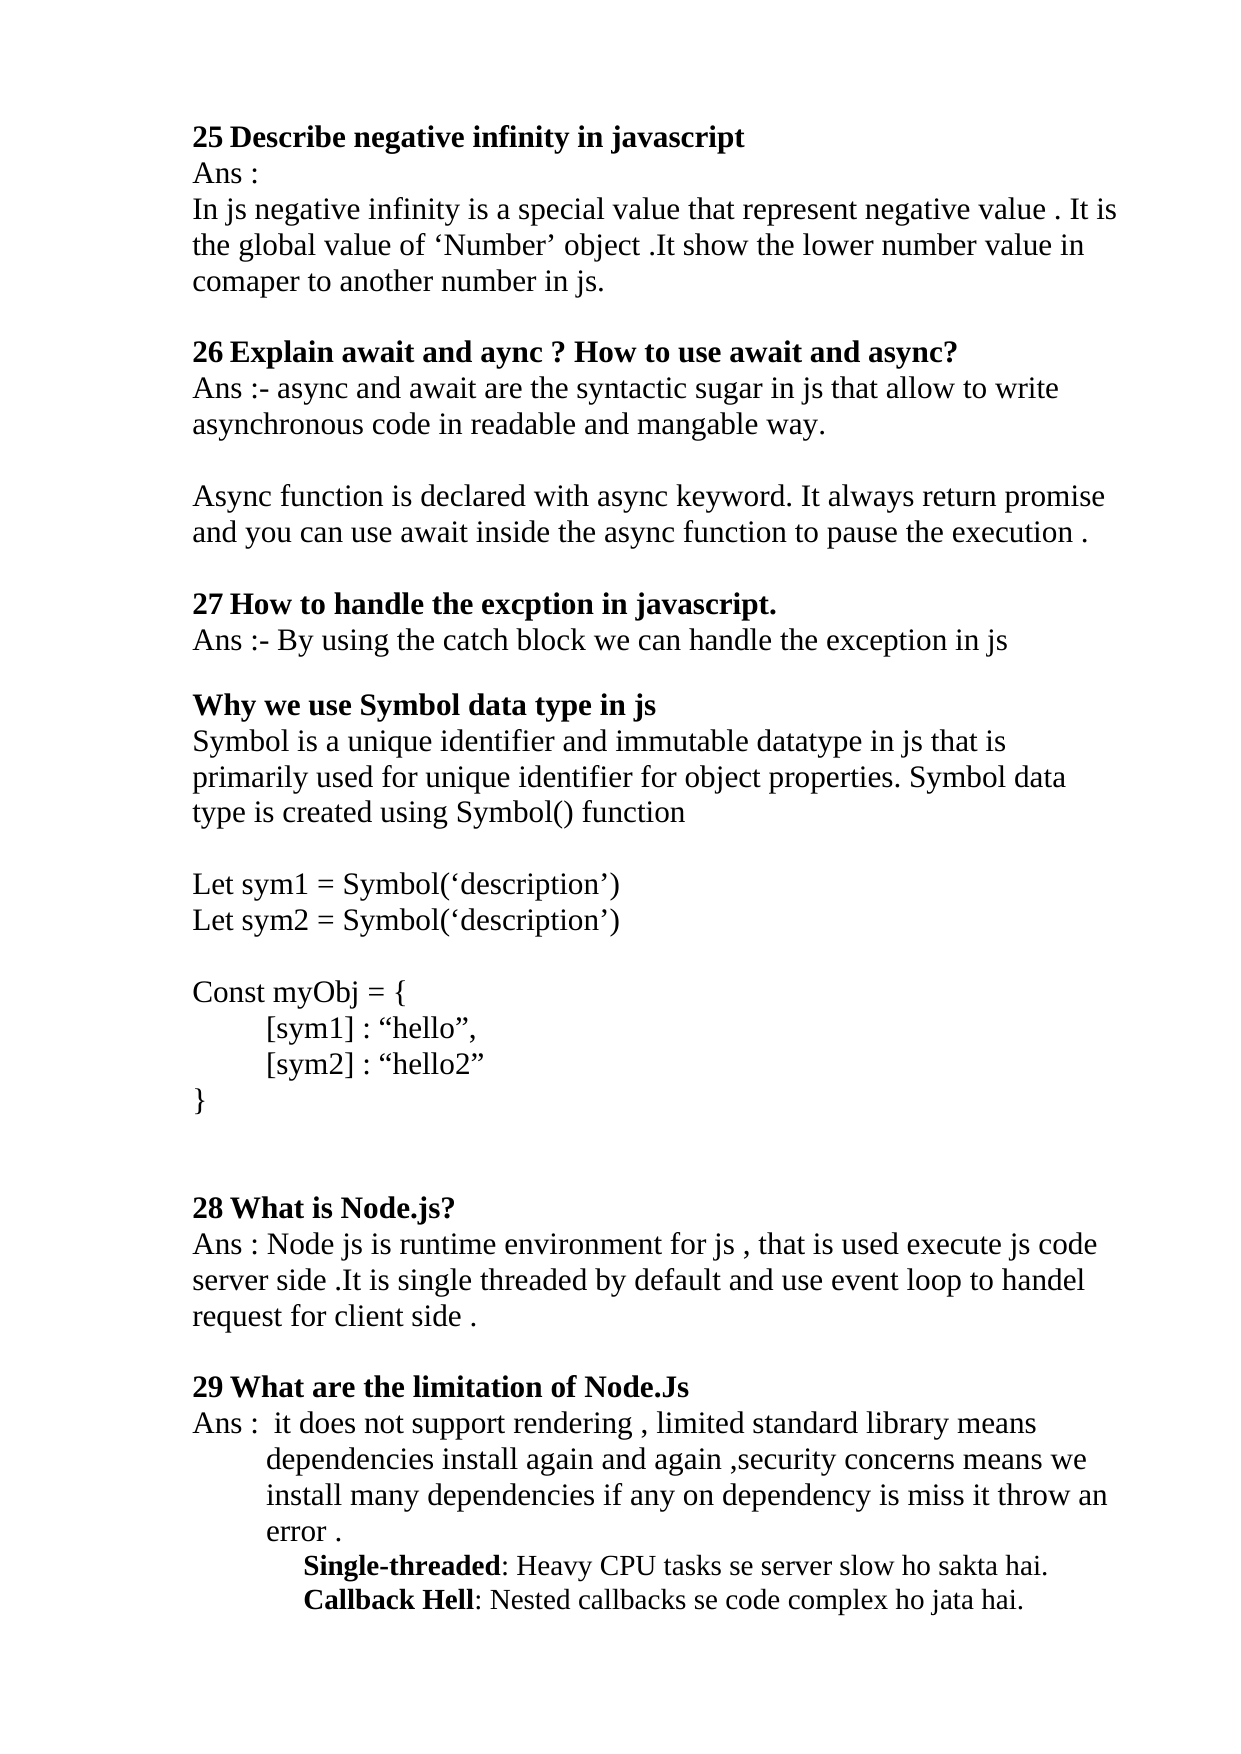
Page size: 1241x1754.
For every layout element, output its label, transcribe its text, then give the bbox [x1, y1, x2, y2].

list What are the limitation of Node.Js [192, 1369, 1122, 1405]
list Explain await and aync ? How to use await and async? [192, 334, 1122, 370]
text Symbol is a unique identifier and immutable datatype in js that is primarily used for unique identifier for object properties. Symbol data type is created using Symbol() function [192, 722, 1122, 830]
text Ans :- async and await are the syntactic sugar in js that allow to write asynchronous code in readable and mangable way. [192, 370, 1122, 442]
text Let sym1 = Symbol(‘description’) [192, 866, 1122, 902]
text Ans : it does not support rendering , limited standard library means dependencies install again and again ,security concerns means we install many dependencies if any on dependency is miss it throw an error . [192, 1405, 1122, 1548]
list What is Node.js? [192, 1189, 1122, 1225]
text Const myObj = { [192, 973, 1122, 1009]
text [sym1] : “hello”, [192, 1009, 1122, 1045]
text Why we use Symbol data type in js [118, 686, 1122, 722]
text Ans : Node js is runtime environment for js , that is used execute js code server side .It is single threaded by default and use event loop to handel request for client side . [192, 1225, 1122, 1333]
text Ans :- By using the catch block we can handle the exception in js [192, 621, 1122, 657]
text Let sym2 = Symbol(‘description’) [192, 902, 1122, 937]
text  Callback Hell: Nested callbacks se code complex ho jata hai. [192, 1582, 1122, 1616]
text Ans : [192, 154, 1122, 190]
text [sym2] : “hello2” [192, 1045, 1122, 1081]
text In js negative infinity is a special value that represent negative value . It is the global value of ‘Number’ object .It show the lower number value in comaper to another number in js. [192, 190, 1122, 298]
list How to handle the excption in javascript. [192, 585, 1122, 621]
text  Single-threaded: Heavy CPU tasks se server slow ho sakta hai. [192, 1548, 1122, 1582]
list Describe negative infinity in javascript [192, 118, 1122, 154]
text } [192, 1081, 1122, 1117]
text Async function is declared with async keyword. It always return promise and you can use await inside the async function to pause the execution . [192, 477, 1122, 549]
